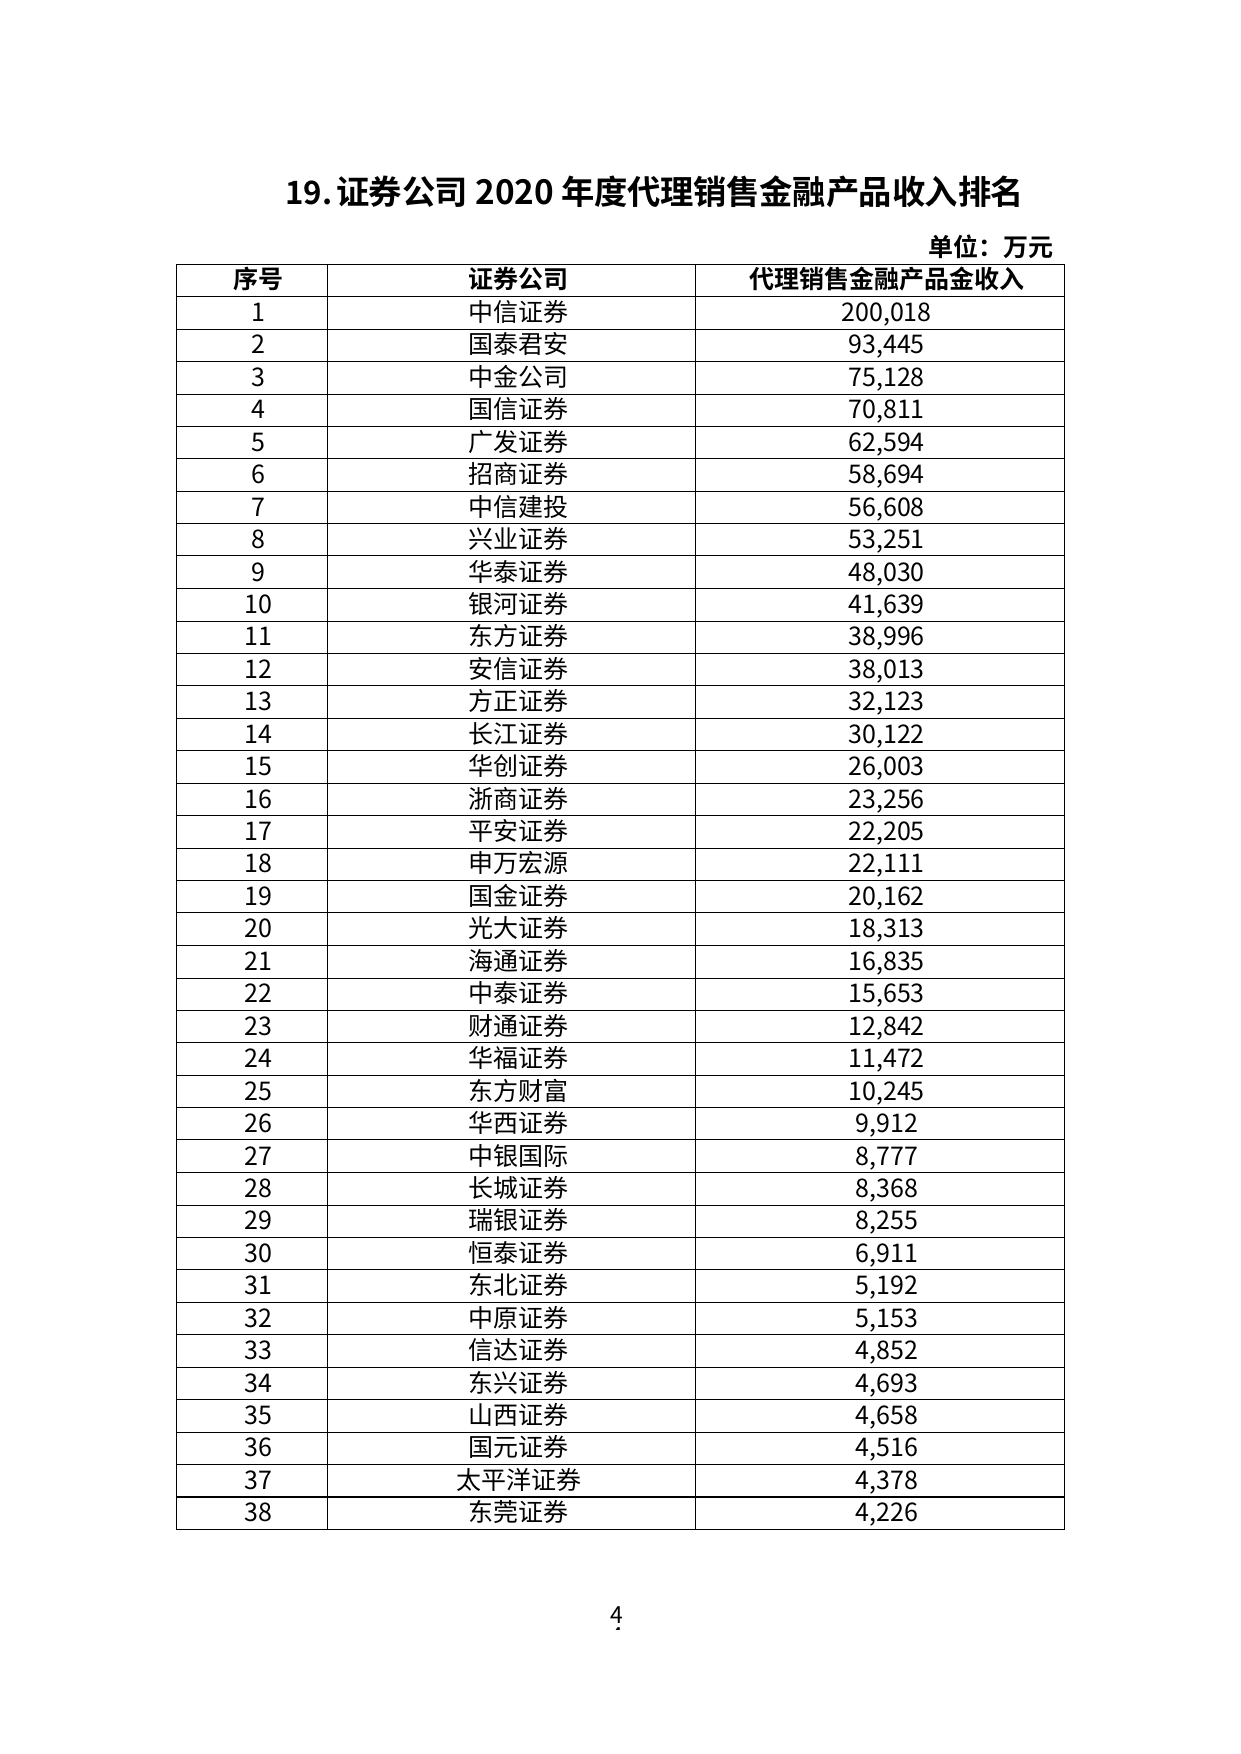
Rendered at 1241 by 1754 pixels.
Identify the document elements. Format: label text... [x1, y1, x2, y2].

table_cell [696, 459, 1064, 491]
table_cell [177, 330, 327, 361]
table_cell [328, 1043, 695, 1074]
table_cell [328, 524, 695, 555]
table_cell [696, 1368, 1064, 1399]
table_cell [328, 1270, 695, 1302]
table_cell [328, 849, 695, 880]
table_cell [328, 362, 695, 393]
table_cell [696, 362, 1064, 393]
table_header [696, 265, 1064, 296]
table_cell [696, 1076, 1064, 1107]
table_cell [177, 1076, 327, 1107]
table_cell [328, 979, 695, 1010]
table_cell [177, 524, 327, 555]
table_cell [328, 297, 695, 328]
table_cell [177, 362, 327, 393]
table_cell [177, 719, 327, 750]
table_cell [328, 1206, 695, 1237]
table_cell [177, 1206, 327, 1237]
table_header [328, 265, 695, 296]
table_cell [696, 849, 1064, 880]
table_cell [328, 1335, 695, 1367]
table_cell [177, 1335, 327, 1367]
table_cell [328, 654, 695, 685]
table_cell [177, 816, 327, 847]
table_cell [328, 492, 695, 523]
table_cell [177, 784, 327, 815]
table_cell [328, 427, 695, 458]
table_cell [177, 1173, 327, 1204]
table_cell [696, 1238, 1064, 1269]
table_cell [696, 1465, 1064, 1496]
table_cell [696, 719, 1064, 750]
list 证券公司 2020 年度代理销售金融产品收入排名 [285, 160, 1076, 215]
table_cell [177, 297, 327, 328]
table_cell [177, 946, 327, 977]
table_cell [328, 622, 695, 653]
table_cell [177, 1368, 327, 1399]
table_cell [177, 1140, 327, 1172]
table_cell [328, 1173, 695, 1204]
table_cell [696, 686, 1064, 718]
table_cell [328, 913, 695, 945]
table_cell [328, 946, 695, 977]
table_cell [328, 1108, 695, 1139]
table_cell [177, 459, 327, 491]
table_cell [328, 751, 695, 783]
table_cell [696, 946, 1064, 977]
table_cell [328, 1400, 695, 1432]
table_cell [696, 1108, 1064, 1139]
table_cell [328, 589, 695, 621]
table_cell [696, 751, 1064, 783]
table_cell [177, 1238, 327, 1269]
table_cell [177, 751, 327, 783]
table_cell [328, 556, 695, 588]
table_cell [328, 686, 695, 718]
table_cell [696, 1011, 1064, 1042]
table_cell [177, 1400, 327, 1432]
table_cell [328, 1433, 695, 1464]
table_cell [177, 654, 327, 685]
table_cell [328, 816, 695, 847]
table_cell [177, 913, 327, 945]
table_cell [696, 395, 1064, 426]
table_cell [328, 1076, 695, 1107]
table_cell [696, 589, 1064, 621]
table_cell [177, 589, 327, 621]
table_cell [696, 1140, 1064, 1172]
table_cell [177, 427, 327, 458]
text 单位：万元 [164, 227, 1053, 264]
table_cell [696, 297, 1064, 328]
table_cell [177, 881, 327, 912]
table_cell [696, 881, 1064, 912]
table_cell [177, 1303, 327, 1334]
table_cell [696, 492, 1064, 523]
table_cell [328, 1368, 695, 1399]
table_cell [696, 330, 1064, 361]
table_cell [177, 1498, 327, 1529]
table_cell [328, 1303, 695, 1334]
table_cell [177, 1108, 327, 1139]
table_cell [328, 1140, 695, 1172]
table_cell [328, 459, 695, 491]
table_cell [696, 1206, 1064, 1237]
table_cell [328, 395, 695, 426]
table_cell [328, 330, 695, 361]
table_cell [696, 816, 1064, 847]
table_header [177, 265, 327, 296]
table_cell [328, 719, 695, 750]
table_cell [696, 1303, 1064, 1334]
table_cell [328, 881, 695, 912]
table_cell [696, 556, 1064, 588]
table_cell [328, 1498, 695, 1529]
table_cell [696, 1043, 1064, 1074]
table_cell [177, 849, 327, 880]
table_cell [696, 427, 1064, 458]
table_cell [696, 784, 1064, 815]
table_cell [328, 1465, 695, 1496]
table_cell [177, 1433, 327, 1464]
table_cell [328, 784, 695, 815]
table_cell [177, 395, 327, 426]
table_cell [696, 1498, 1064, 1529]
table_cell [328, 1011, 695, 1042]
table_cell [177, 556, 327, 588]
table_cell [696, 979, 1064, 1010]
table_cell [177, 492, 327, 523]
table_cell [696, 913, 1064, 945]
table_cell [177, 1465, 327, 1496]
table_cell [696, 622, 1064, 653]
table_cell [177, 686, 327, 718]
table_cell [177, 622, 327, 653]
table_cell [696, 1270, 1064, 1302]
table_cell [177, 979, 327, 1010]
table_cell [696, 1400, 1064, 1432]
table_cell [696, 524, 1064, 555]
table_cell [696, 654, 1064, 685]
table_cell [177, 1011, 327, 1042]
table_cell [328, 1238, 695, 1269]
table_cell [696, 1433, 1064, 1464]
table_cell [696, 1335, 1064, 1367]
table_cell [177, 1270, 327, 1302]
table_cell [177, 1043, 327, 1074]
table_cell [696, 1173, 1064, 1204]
